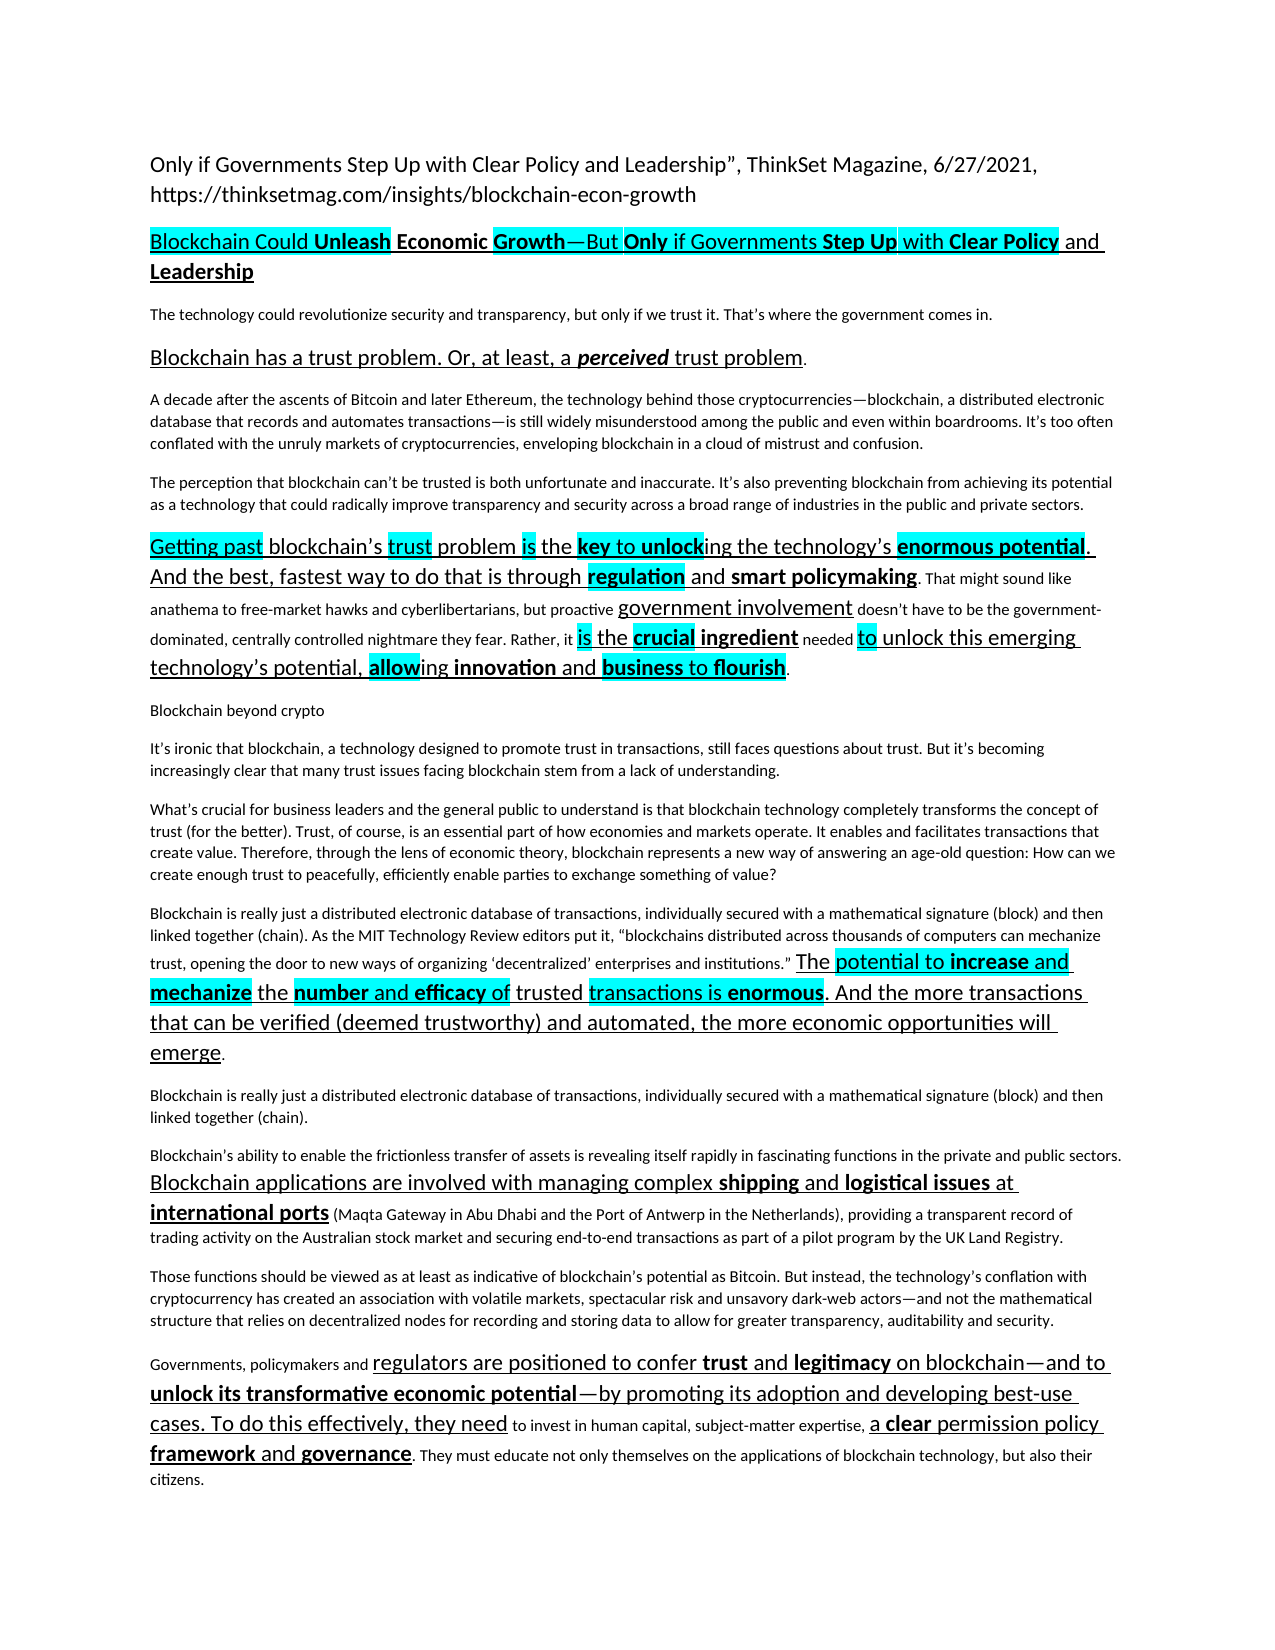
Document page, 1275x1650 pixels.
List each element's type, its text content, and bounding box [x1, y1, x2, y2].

text Blockchain is really just a distributed electronic database of transactions, individually secured with a mathematical signature (block) and then linked together (chain). [150, 1085, 1125, 1127]
text Blockchain has a trust problem. Or, at least, a perceived trust problem. [150, 343, 1125, 371]
text Governments, policymakers and regulators are positioned to confer trust and legitimacy on blockchain—and to unlock its transformative economic potential—by promoting its adoption and developing best-use cases. To do this effectively, they need to invest in human capital, subject-matter expertise, a clear permission policy framework and governance. They must educate not only themselves on the applications of blockchain technology, but also their citizens. [150, 1348, 1125, 1489]
text The technology could revolutionize security and transparency, but only if we trust it. That’s where the government comes in. [150, 304, 1125, 324]
text The perception that blockchain can’t be trusted is both unfortunate and inaccurate. It’s also preventing blockchain from achieving its potential as a technology that could radically improve transparency and security across a broad range of industries in the public and private sectors. [150, 472, 1125, 514]
text It’s ironic that blockchain, a technology designed to promote trust in transactions, still faces questions about trust. But it’s becoming increasingly clear that many trust issues facing blockchain stem from a lack of understanding. [150, 738, 1125, 781]
text Blockchain’s ability to enable the frictionless transfer of assets is revealing itself rapidly in fascinating functions in the private and public sectors. Blockchain applications are involved with managing complex shipping and logistical issues at international ports (Maqta Gateway in Abu Dhabi and the Port of Antwerp in the Netherlands), providing a transparent record of trading activity on the Australian stock market and securing end-to-end transactions as part of a pilot program by the UK Land Registry. [150, 1145, 1125, 1248]
text A decade after the ascents of Bitcoin and later Ethereum, the technology behind those cryptocurrencies—blockchain, a distributed electronic database that records and automates transactions—is still widely misunderstood among the public and even within boardrooms. It’s too often conflated with the unruly markets of cryptocurrencies, enveloping blockchain in a cloud of mistrust and confusion. [150, 389, 1125, 454]
text What’s crucial for business leaders and the general public to understand is that blockchain technology completely transforms the concept of trust (for the better). Trust, of course, is an essential part of how economies and markets operate. It enables and facilitates transactions that create value. Therefore, through the lens of economic theory, blockchain represents a new way of answering an age-old question: How can we create enough trust to peacefully, efficiently enable parties to exchange something of value? [150, 799, 1125, 885]
text Blockchain is really just a distributed electronic database of transactions, individually secured with a mathematical signature (block) and then linked together (chain). As the MIT Technology Review editors put it, “blockchains distributed across thousands of computers can mechanize trust, opening the door to new ways of organizing ‘decentralized’ enterprises and institutions.” The potential to increase and mechanize the number and efficacy of trusted transactions is enormous. And the more transactions that can be verified (deemed trustworthy) and automated, the more economic opportunities will emerge. [150, 903, 1125, 1066]
text Blockchain Could Unleash Economic Growth—But Only if Governments Step Up with Clear Policy and Leadership [150, 227, 1125, 285]
text Blockchain beyond crypto [150, 700, 1125, 720]
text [150, 150, 1125, 208]
text Getting past blockchain’s trust problem is the key to unlocking the technology’s enormous potential. And the best, fastest way to do that is through regulation and smart policymaking. That might sound like anathema to free-market hawks and cyberlibertarians, but proactive government involvement doesn’t have to be the government-dominated, centrally controlled nightmare they fear. Rather, it is the crucial ingredient needed to unlock this emerging technology’s potential, allowing innovation and business to flourish. [150, 532, 1125, 681]
text Those functions should be viewed as at least as indicative of blockchain’s potential as Bitcoin. But instead, the technology’s conflation with cryptocurrency has created an association with volatile markets, spectacular risk and unsavory dark-web actors—and not the mathematical structure that relies on decentralized nodes for recording and storing data to allow for greater transparency, auditability and security. [150, 1266, 1125, 1330]
